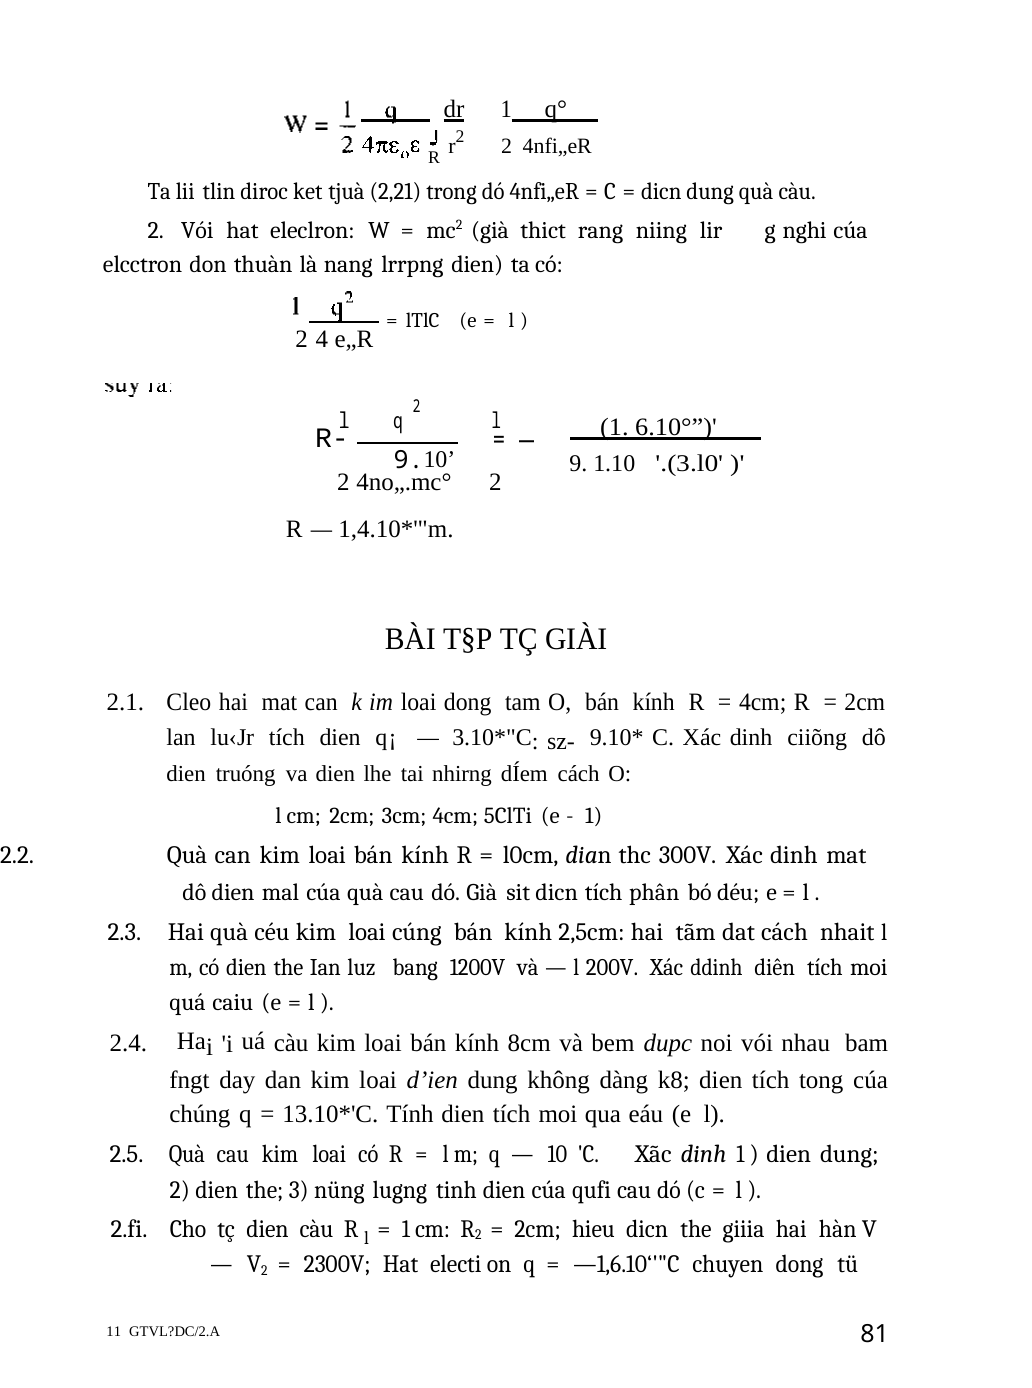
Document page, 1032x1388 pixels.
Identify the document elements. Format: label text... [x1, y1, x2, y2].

text R — 1,4.10*'"m. [286, 514, 1006, 543]
text dr 1 q° [0, 94, 959, 123]
text dô dien mal cúa quà cau dó. Già sit dicn tích phân bó déu; e = l . [0, 878, 1001, 906]
list Cleo hai mat can k im loai dong tam O, bán kính R = 4cm; R = 2cm lan lu‹Jr tích dien q¡ — 3.10*"C: sz- 9.10* C. Xác dinh ciiõng dô dien truóng va dien lhe tai nhirng dÍem cách O: [106, 687, 886, 787]
list Quà cau kim loai có R = l m; q — 10 'C. Xãc dinh 1 ) dien dung; [109, 1140, 1006, 1169]
list Hai 'i uá càu kim loai bán kính 8cm và bem dupc noi vói nhau bam fngt day dan kim loai d’ien dung không dàng k8; dien tích tong cúa chúng q = 13.10*'C. Tính dien tích moi qua eáu (e l). [109, 1026, 888, 1127]
text (1. 6.10°”)' [570, 412, 1006, 441]
text 9. 1.10 '.(3.l0' )' [569, 449, 1006, 477]
text 2.fi. Cho tç dien càu R l = 1 cm: R2 = 2cm; hieu dicn the giiia hai hàn V — V2 = 2300V; Hat electi on q = —1,6.10‘'"C chuyen dong tü [110, 1215, 891, 1279]
list Quà can kim loai bán kính R = l0cm, dian thc 300V. Xác dinh mat [0, 841, 992, 870]
subtitle BÀI T§P TÇ GIÀI [0, 620, 991, 656]
text Ta lii tlin diroc ket tjuà (2,21) trong dó 4nfi„eR = C = dicn dung quà càu. [147, 178, 1006, 205]
list Vói hat eleclron: W = mc2 (già thict rang niing lir g nghi cúa elcctron don thuàn là nang lrrpng dien) ta có: [103, 217, 882, 279]
text = lTlC (e = l ) [386, 309, 1006, 333]
text 2 4no„.mc° 2 [275, 472, 563, 495]
picture [105, 383, 172, 397]
text l cm; 2cm; 3cm; 4cm; 5ClTi (e - 1) [0, 803, 877, 829]
picture [293, 291, 353, 321]
list Hai quà céu kim loai cúng bán kính 2,5cm: hai tãm dat cách nhait l m, có dien the Ian luz bang 1200V và — l 200V. Xác ddinh diên tích moi quá caiu (e = l ). [107, 918, 887, 1016]
text l q 2 l [338, 407, 563, 433]
text R- = —9.10’ [286, 433, 563, 472]
text 2 4 e„R [0, 324, 373, 352]
text 11 GTVL?DC/2.A 81 [106, 1309, 1006, 1349]
text R r2 2 4nfi„eR [13, 125, 1006, 167]
text 2) dien the; 3) nüng lugng tinh dien cúa qufi cau dó (c = l ). [169, 1176, 1006, 1205]
